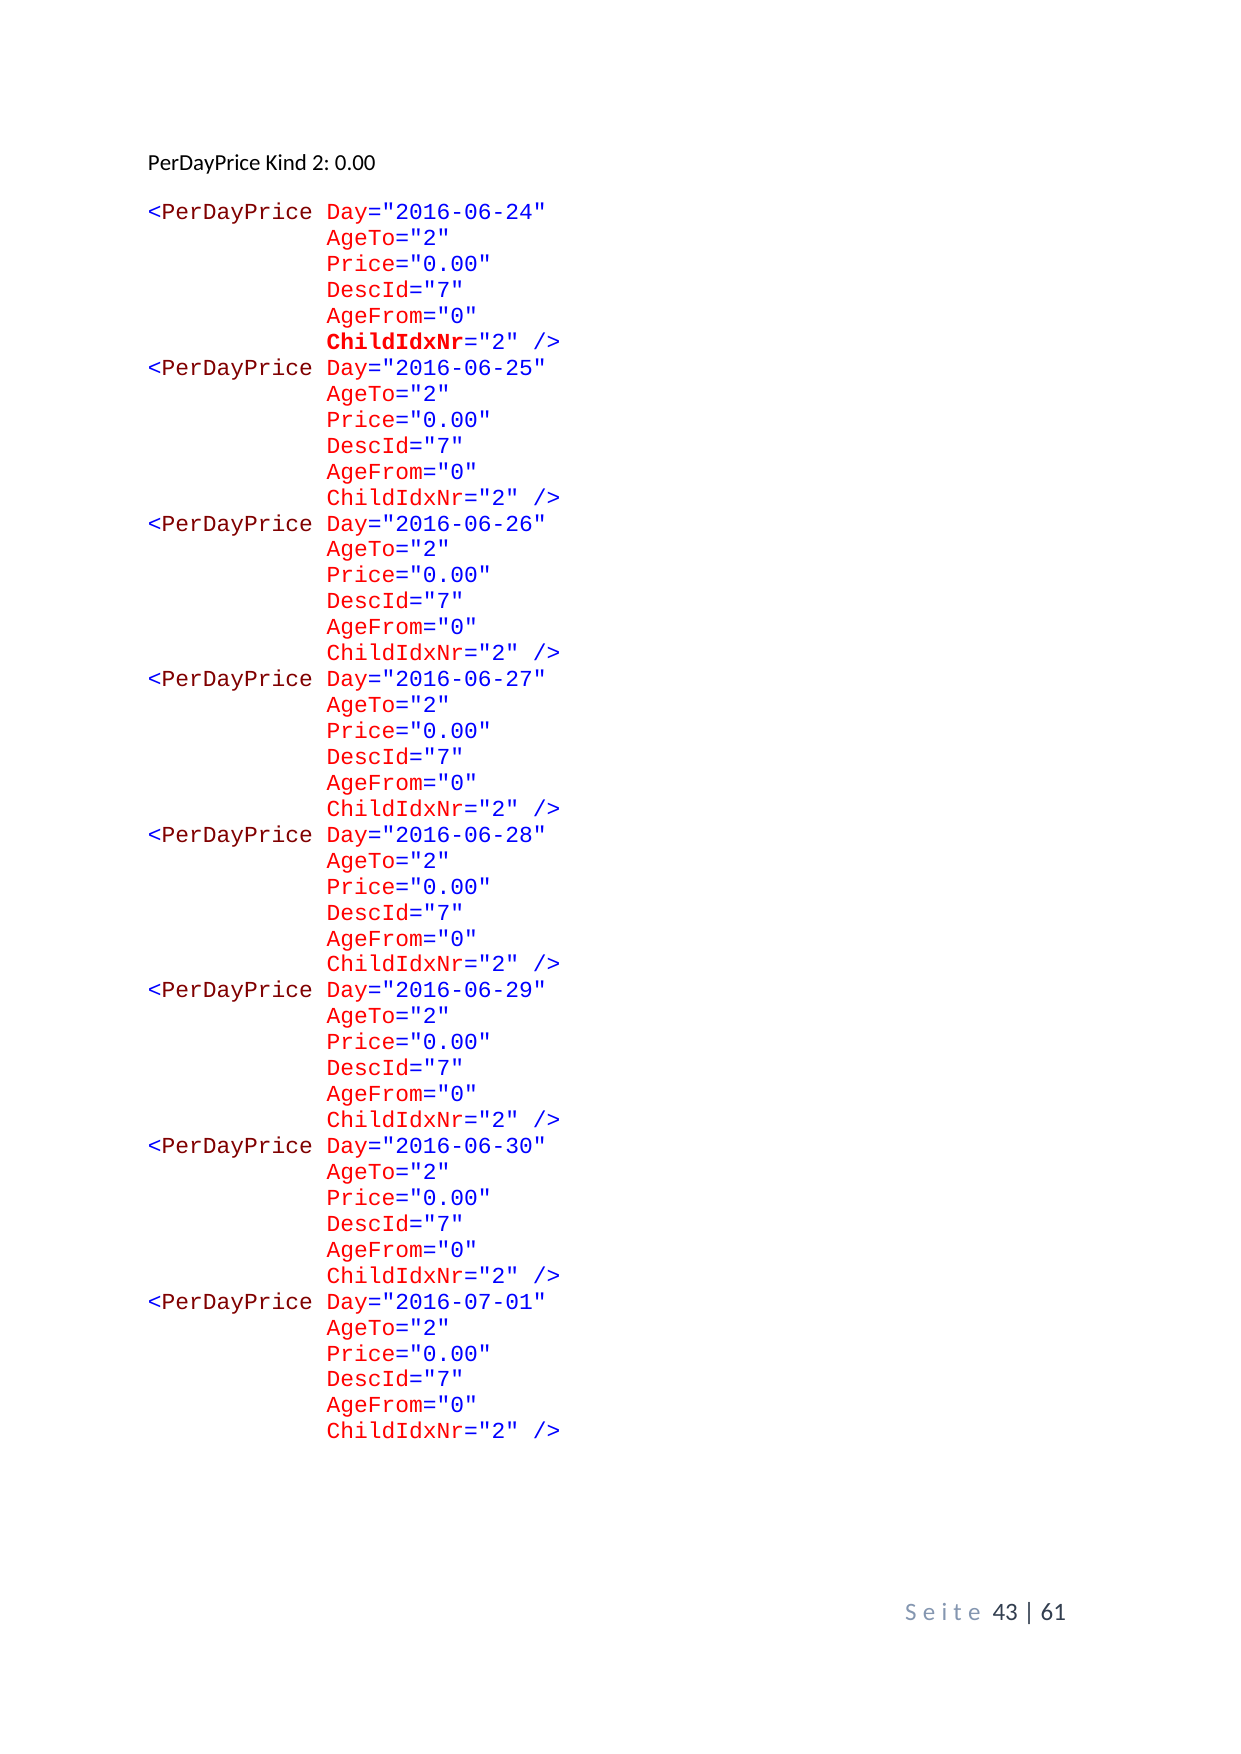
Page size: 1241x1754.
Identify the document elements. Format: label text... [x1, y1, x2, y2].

text <PerDayPrice Day="2016-06-29" [148, 979, 1093, 1005]
text AgeTo="2" [148, 1316, 1093, 1342]
text AgeFrom="0" [148, 771, 1093, 797]
text DescId="7" [148, 590, 1093, 616]
text Price="0.00" [148, 719, 1093, 745]
text <PerDayPrice Day="2016-06-26" [148, 512, 1093, 538]
text ChildIdxNr="2" /> [148, 953, 1093, 979]
text Price="0.00" [148, 564, 1093, 590]
text ChildIdxNr="2" /> [148, 642, 1093, 667]
text ChildIdxNr="2" /> [148, 1420, 1093, 1446]
text DescId="7" [148, 278, 1093, 304]
text ChildIdxNr="2" /> [148, 486, 1093, 512]
text ChildIdxNr="2" /> [148, 1108, 1093, 1134]
text AgeTo="2" [148, 227, 1093, 252]
text <PerDayPrice Day="2016-06-28" [148, 823, 1093, 849]
text AgeFrom="0" [148, 1238, 1093, 1264]
text <PerDayPrice Day="2016-06-27" [148, 667, 1093, 693]
text <PerDayPrice Day="2016-06-24" [148, 201, 1093, 227]
text Price="0.00" [148, 875, 1093, 901]
text DescId="7" [148, 745, 1093, 771]
text AgeTo="2" [148, 1005, 1093, 1031]
text ChildIdxNr="2" /> [148, 1264, 1093, 1290]
text PerDayPrice Kind 2: 0.00 [148, 148, 1093, 176]
text AgeTo="2" [148, 693, 1093, 719]
text Price="0.00" [148, 1031, 1093, 1057]
text AgeFrom="0" [148, 304, 1093, 330]
text AgeFrom="0" [148, 927, 1093, 953]
text AgeFrom="0" [148, 616, 1093, 642]
text DescId="7" [148, 1212, 1093, 1238]
text <PerDayPrice Day="2016-06-30" [148, 1134, 1093, 1160]
text AgeTo="2" [148, 1160, 1093, 1186]
text ChildIdxNr="2" /> [148, 330, 1093, 356]
text DescId="7" [148, 901, 1093, 927]
text AgeTo="2" [148, 849, 1093, 875]
text Price="0.00" [148, 408, 1093, 434]
text DescId="7" [148, 1368, 1093, 1394]
text ChildIdxNr="2" /> [148, 797, 1093, 823]
text <PerDayPrice Day="2016-06-25" [148, 356, 1093, 382]
text Price="0.00" [148, 1186, 1093, 1212]
text AgeFrom="0" [148, 1394, 1093, 1420]
text <PerDayPrice Day="2016-07-01" [148, 1290, 1093, 1316]
text AgeFrom="0" [148, 1082, 1093, 1108]
text DescId="7" [148, 1057, 1093, 1082]
text Price="0.00" [148, 252, 1093, 278]
text AgeTo="2" [148, 538, 1093, 564]
text Price="0.00" [148, 1342, 1093, 1368]
text AgeFrom="0" [148, 460, 1093, 486]
text DescId="7" [148, 434, 1093, 460]
text AgeTo="2" [148, 382, 1093, 408]
